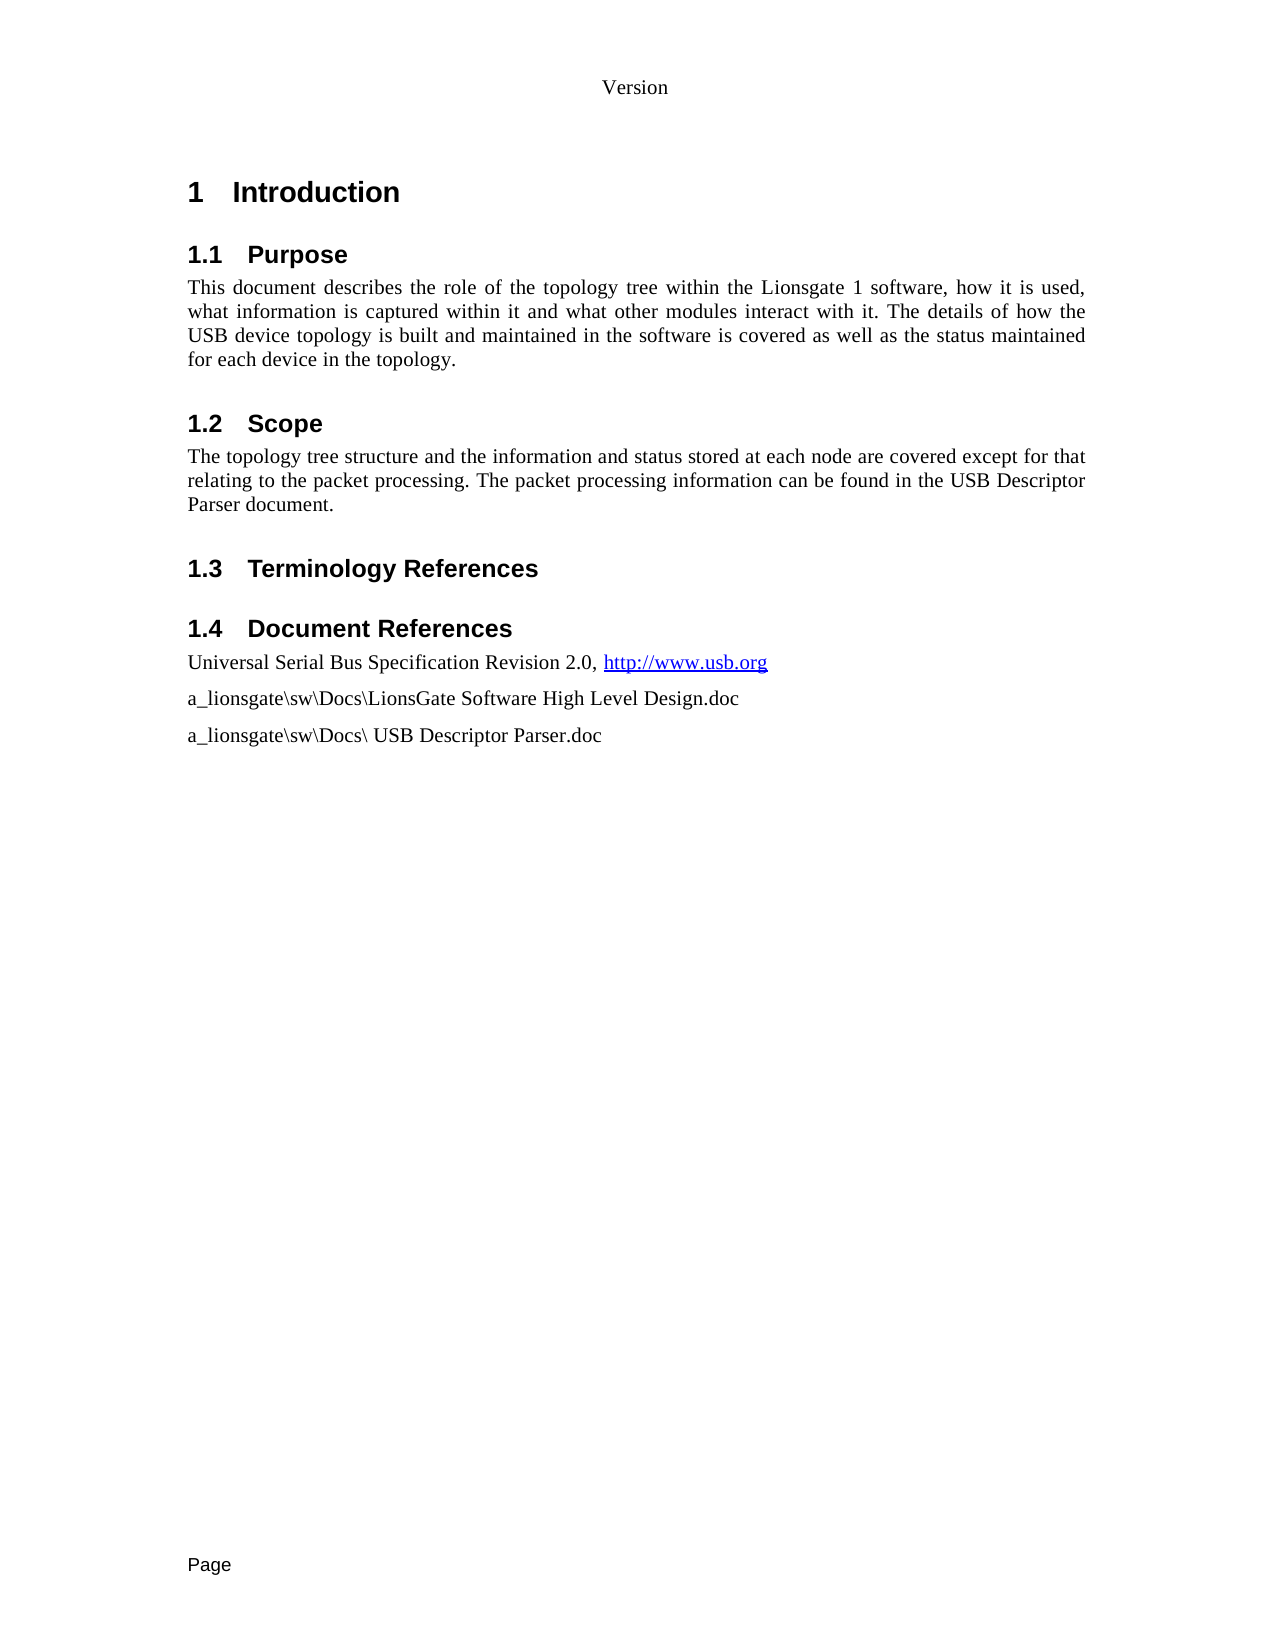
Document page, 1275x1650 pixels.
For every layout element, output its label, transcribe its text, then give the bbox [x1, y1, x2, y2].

text a_lionsgate\sw\Docs\ USB Descriptor Parser.doc [187, 723, 1087, 747]
subtitle Scope [187, 409, 1087, 438]
subtitle Purpose [187, 240, 1087, 269]
text a_lionsgate\sw\Docs\LionsGate Software High Level Design.doc [187, 686, 1087, 710]
subtitle Introduction [187, 175, 1087, 208]
subtitle Terminology References [187, 554, 1087, 583]
text Universal Serial Bus Specification Revision 2.0, http://www.usb.org [187, 649, 1087, 673]
text This document describes the role of the topology tree within the Lionsgate 1 software, how it is used, what information is captured within it and what other modules interact with it. The details of how the USB device topology is built and maintained in the software is covered as well as the status maintained for each device in the topology. [187, 275, 1087, 371]
subtitle Document References [187, 614, 1087, 643]
text The topology tree structure and the information and status stored at each node are covered except for that relating to the packet processing. The packet processing information can be found in the USB Descriptor Parser document. [187, 444, 1087, 516]
